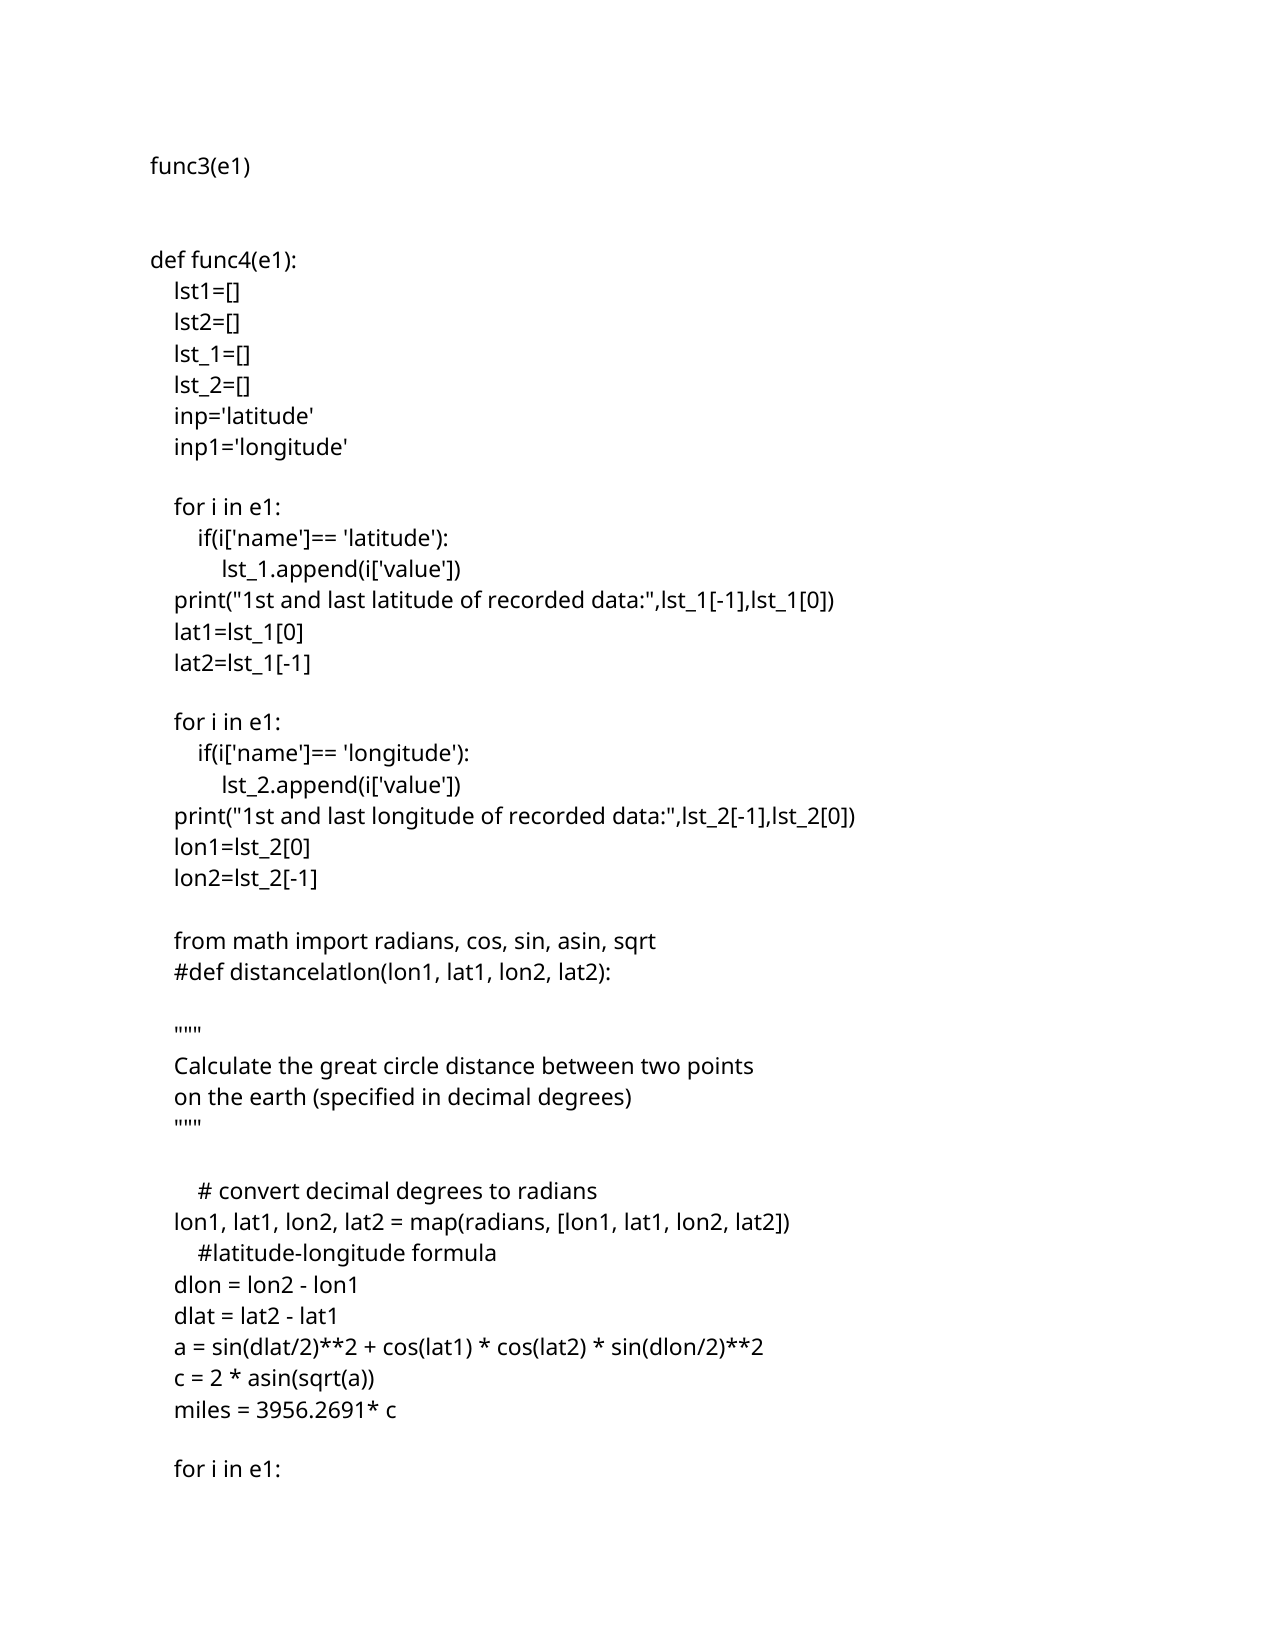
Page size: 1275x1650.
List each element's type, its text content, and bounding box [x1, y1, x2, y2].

text for i in e1: [150, 1453, 1125, 1484]
text dlat = lat2 - lat1 [150, 1300, 1125, 1331]
text # convert decimal degrees to radians [150, 1175, 1125, 1206]
text """ [150, 1112, 1125, 1143]
text if(i['name']== 'longitude'): [150, 737, 1125, 768]
text func3(e1) [150, 150, 1125, 181]
text inp='latitude' [150, 400, 1125, 431]
text on the earth (specified in decimal degrees) [150, 1081, 1125, 1112]
text lst_1.append(i['value']) [150, 553, 1125, 584]
text def func4(e1): [150, 244, 1125, 275]
text a = sin(dlat/2)**2 + cos(lat1) * cos(lat2) * sin(dlon/2)**2 [150, 1331, 1125, 1362]
text print("1st and last longitude of recorded data:",lst_2[-1],lst_2[0]) [150, 800, 1125, 831]
text lat1=lst_1[0] [150, 616, 1125, 647]
text lon1=lst_2[0] [150, 831, 1125, 862]
text lat2=lst_1[-1] [150, 647, 1125, 678]
text lst_2.append(i['value']) [150, 768, 1125, 800]
text if(i['name']== 'latitude'): [150, 522, 1125, 553]
text from math import radians, cos, sin, asin, sqrt [150, 925, 1125, 956]
text lst_2=[] [150, 369, 1125, 400]
text lst_1=[] [150, 337, 1125, 369]
text lon2=lst_2[-1] [150, 862, 1125, 893]
text c = 2 * asin(sqrt(a)) [150, 1362, 1125, 1393]
text #def distancelatlon(lon1, lat1, lon2, lat2): [150, 956, 1125, 987]
text inp1='longitude' [150, 431, 1125, 462]
text lst2=[] [150, 306, 1125, 337]
text dlon = lon2 - lon1 [150, 1268, 1125, 1300]
text """ [150, 1018, 1125, 1050]
text lst1=[] [150, 275, 1125, 306]
text for i in e1: [150, 491, 1125, 522]
text print("1st and last latitude of recorded data:",lst_1[-1],lst_1[0]) [150, 584, 1125, 616]
text Calculate the great circle distance between two points [150, 1050, 1125, 1081]
text for i in e1: [150, 706, 1125, 737]
text lon1, lat1, lon2, lat2 = map(radians, [lon1, lat1, lon2, lat2]) [150, 1206, 1125, 1237]
text #latitude-longitude formula [150, 1237, 1125, 1268]
text miles = 3956.2691* c [150, 1393, 1125, 1425]
